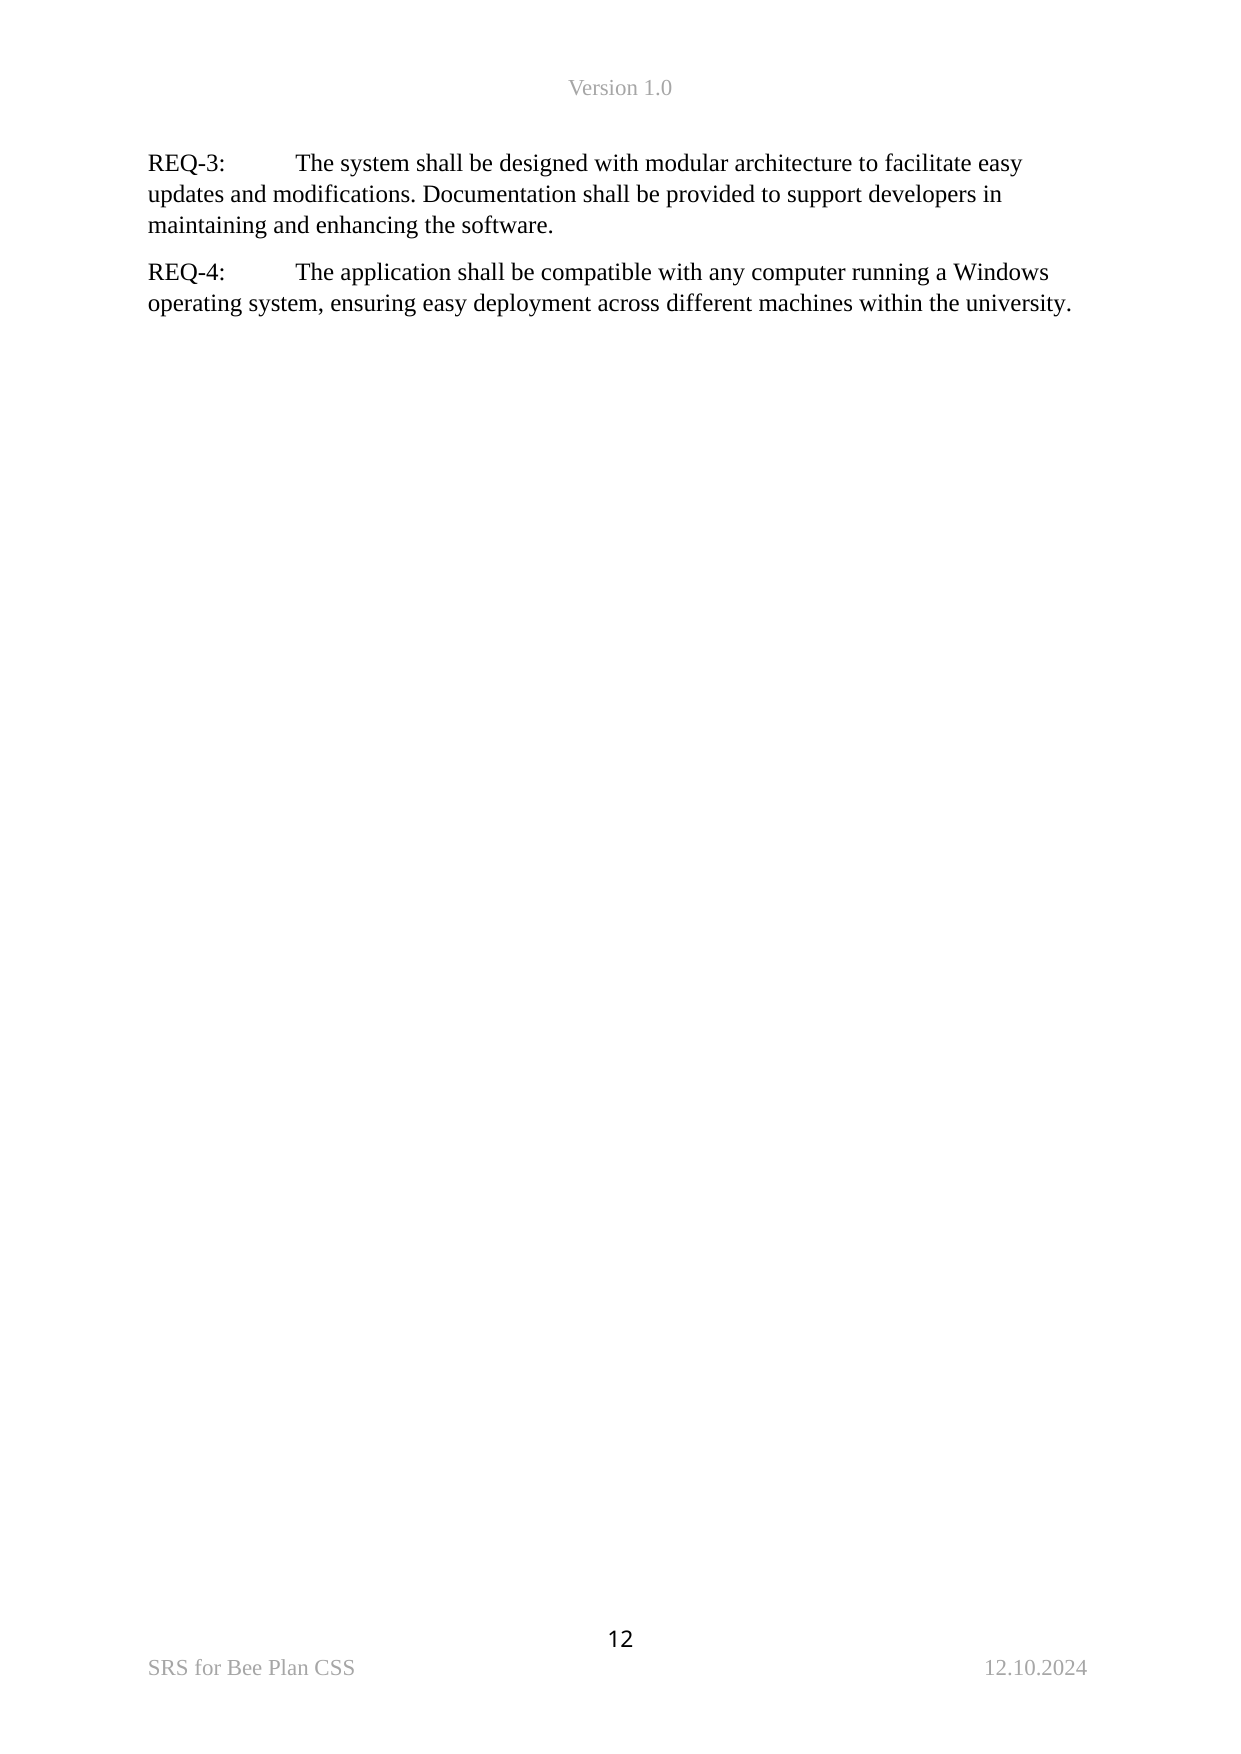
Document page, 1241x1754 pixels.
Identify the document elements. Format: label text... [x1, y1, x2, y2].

text REQ-3: The system shall be designed with modular architecture to facilitate easy updates and modifications. Documentation shall be provided to support developers in maintaining and enhancing the software. [148, 148, 1093, 238]
text REQ-4: The application shall be compatible with any computer running a Windows operating system, ensuring easy deployment across different machines within the university. [148, 257, 1093, 317]
